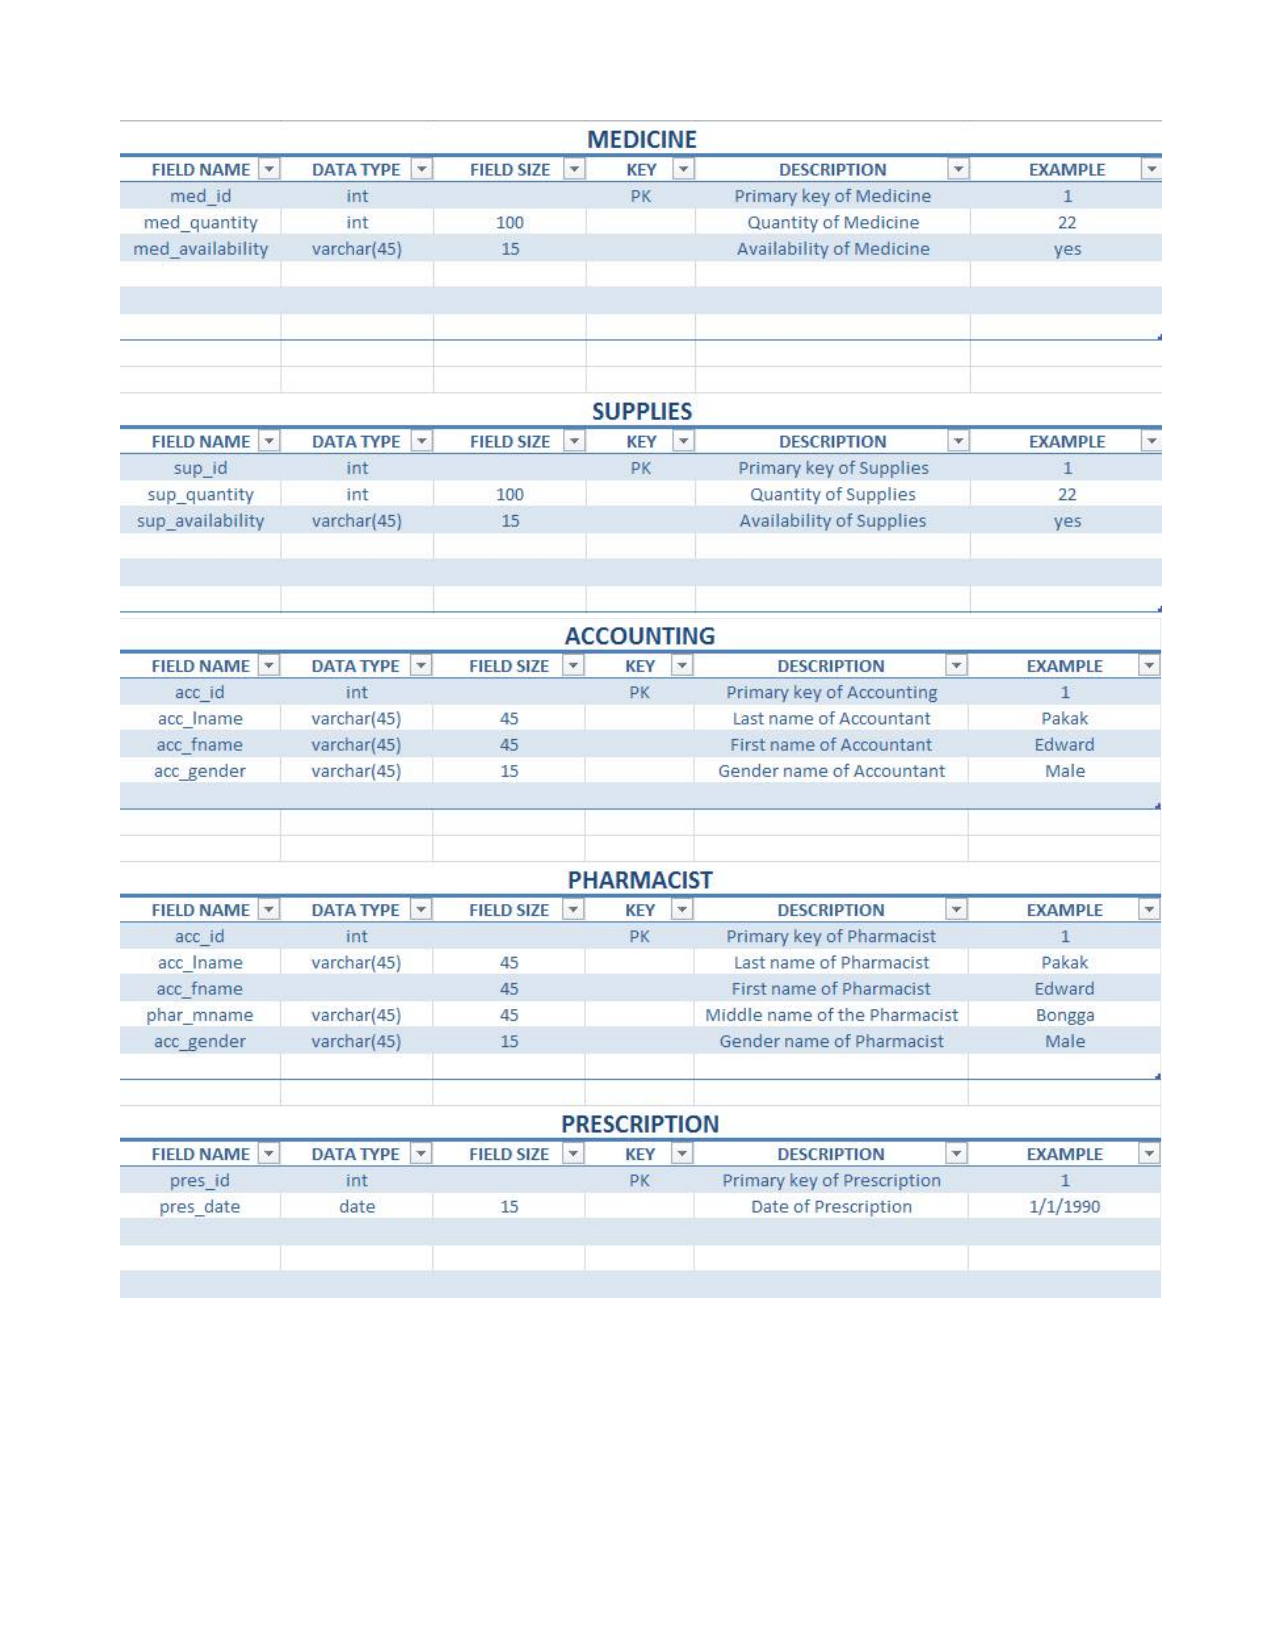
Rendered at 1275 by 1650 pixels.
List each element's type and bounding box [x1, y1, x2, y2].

picture [120, 120, 1162, 614]
picture [120, 618, 1162, 1298]
